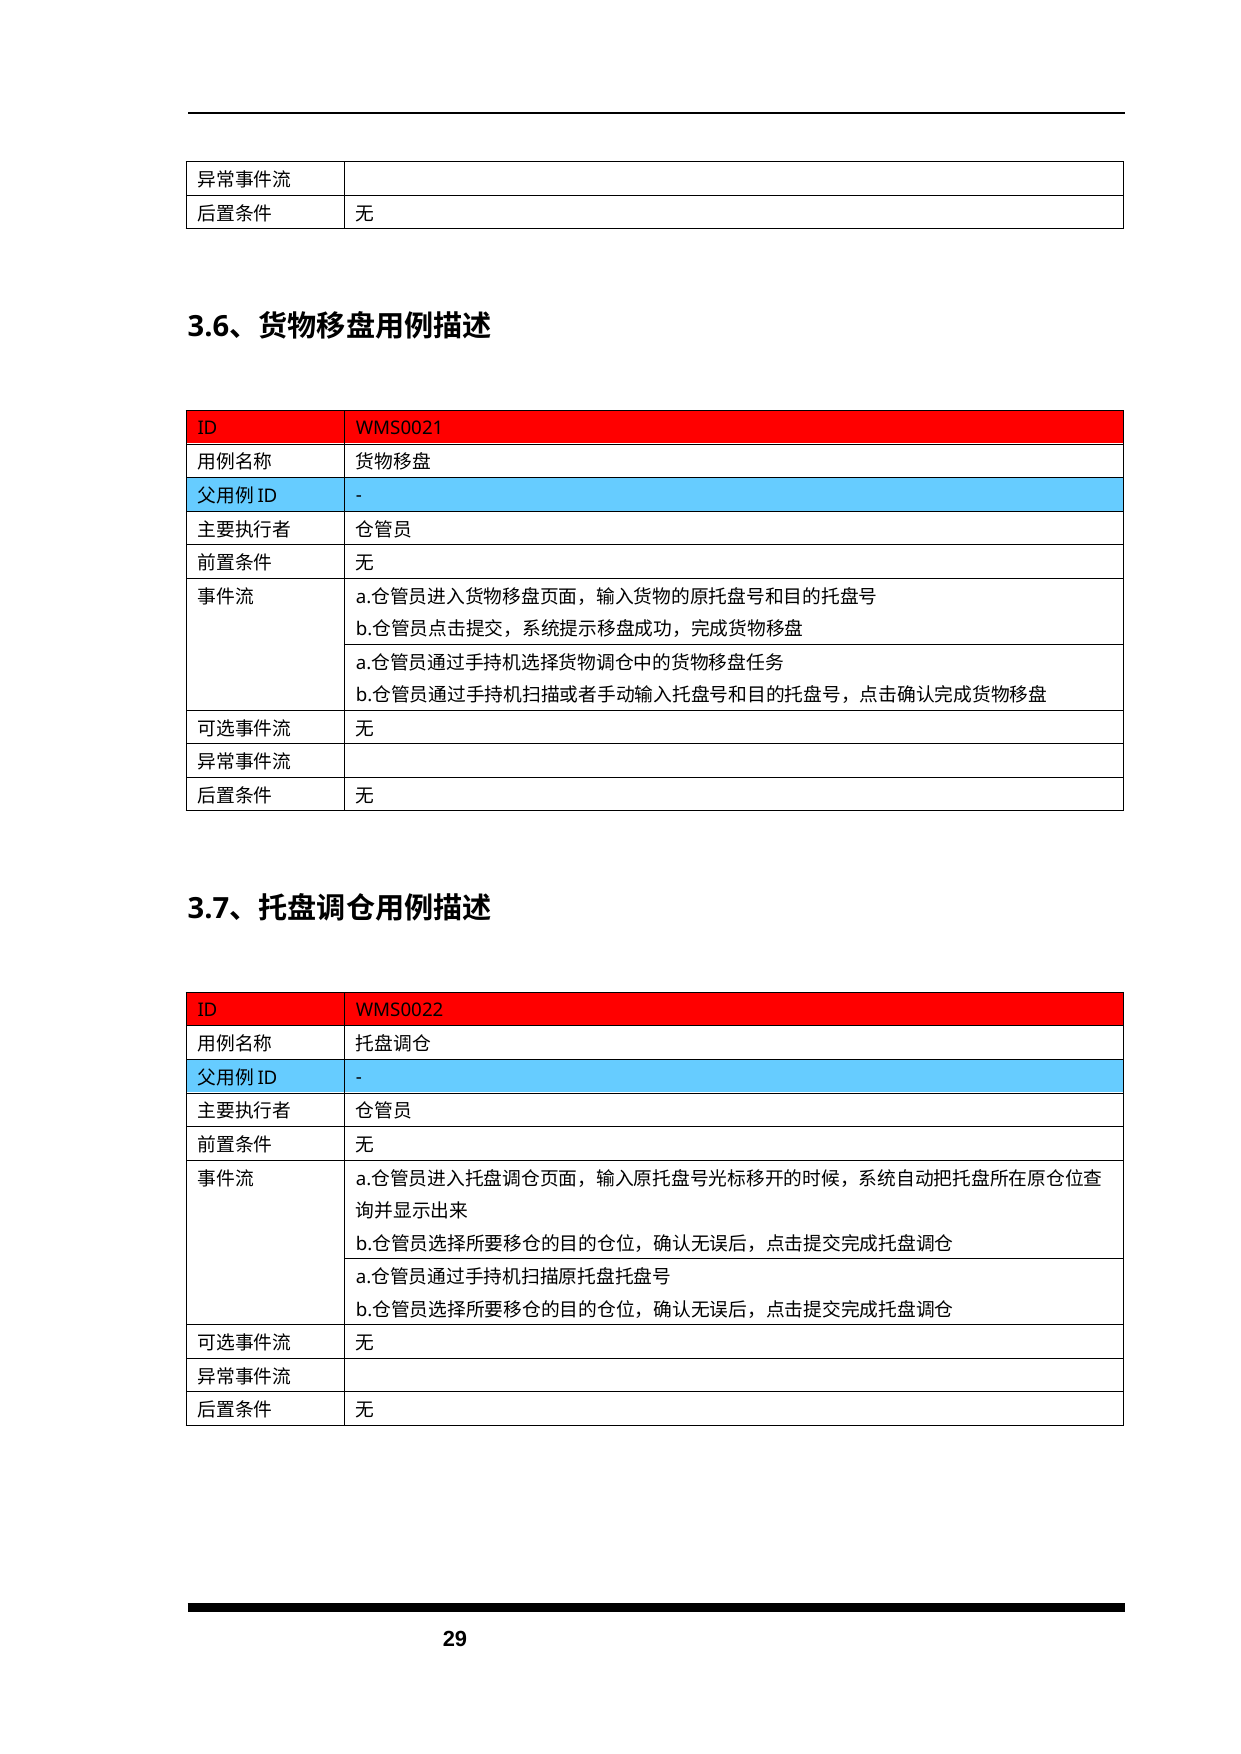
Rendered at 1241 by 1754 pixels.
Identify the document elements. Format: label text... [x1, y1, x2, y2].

table_cell 后置条件 [187, 778, 344, 810]
table_cell 仓管员 [345, 1094, 1123, 1126]
table_header ID [187, 411, 344, 443]
table_cell 无 [345, 545, 1123, 578]
table_cell 父用例ID [187, 478, 344, 511]
table_cell 异常事件流 [187, 744, 344, 777]
table_cell 无 [345, 1392, 1123, 1425]
table_cell 托盘调仓 [345, 1026, 1123, 1059]
subtitle 3.6、货物移盘用例描述 [187, 291, 1125, 356]
table_cell 仓管员 [345, 512, 1123, 544]
table_cell 前置条件 [187, 1127, 344, 1159]
table_cell [345, 744, 1123, 777]
table_cell [345, 1359, 1123, 1391]
table_cell 用例名称 [187, 445, 344, 477]
table_cell 无 [345, 778, 1123, 810]
table_cell 可选事件流 [187, 711, 344, 743]
table_header WMS0021 [345, 411, 1123, 443]
table_cell 可选事件流 [187, 1325, 344, 1358]
table_cell 用例名称 [187, 1026, 344, 1059]
table_cell 主要执行者 [187, 1094, 344, 1126]
table_cell a.仓管员进入托盘调仓页面，输入原托盘号光标移开的时候，系统自动把托盘所在原仓位查询并显示出来 b.仓管员选择所要移仓的目的仓位，确认无误后，点击提交完成托盘调仓 [345, 1161, 1123, 1258]
table_cell 异常事件流 [187, 1359, 344, 1391]
table_header WMS0022 [345, 993, 1123, 1025]
table_cell 无 [345, 1325, 1123, 1358]
table_cell 无 [345, 1127, 1123, 1159]
table_cell 主要执行者 [187, 512, 344, 544]
table_cell 事件流 [187, 1161, 344, 1324]
table_cell 前置条件 [187, 545, 344, 578]
table_cell a.仓管员通过手持机扫描原托盘托盘号 b.仓管员选择所要移仓的目的仓位，确认无误后，点击提交完成托盘调仓 [345, 1259, 1123, 1324]
table_cell 后置条件 [187, 1392, 344, 1425]
table_cell 无 [345, 711, 1123, 743]
table_cell [345, 162, 1123, 195]
table_cell 后置条件 [187, 196, 344, 228]
table_cell - [345, 1060, 1123, 1092]
table_cell 无 [345, 196, 1123, 228]
table_cell 父用例ID [187, 1060, 344, 1092]
table_cell - [345, 478, 1123, 511]
table_header ID [187, 993, 344, 1025]
table_cell a.仓管员进入货物移盘页面，输入货物的原托盘号和目的托盘号 b.仓管员点击提交，系统提示移盘成功，完成货物移盘 [345, 579, 1123, 644]
table_cell 货物移盘 [345, 445, 1123, 477]
table_cell a.仓管员通过手持机选择货物调仓中的货物移盘任务 b.仓管员通过手持机扫描或者手动输入托盘号和目的托盘号，点击确认完成货物移盘 [345, 645, 1123, 710]
table_cell 异常事件流 [187, 162, 344, 195]
table_cell 事件流 [187, 579, 344, 710]
subtitle 3.7、托盘调仓用例描述 [187, 873, 1125, 938]
